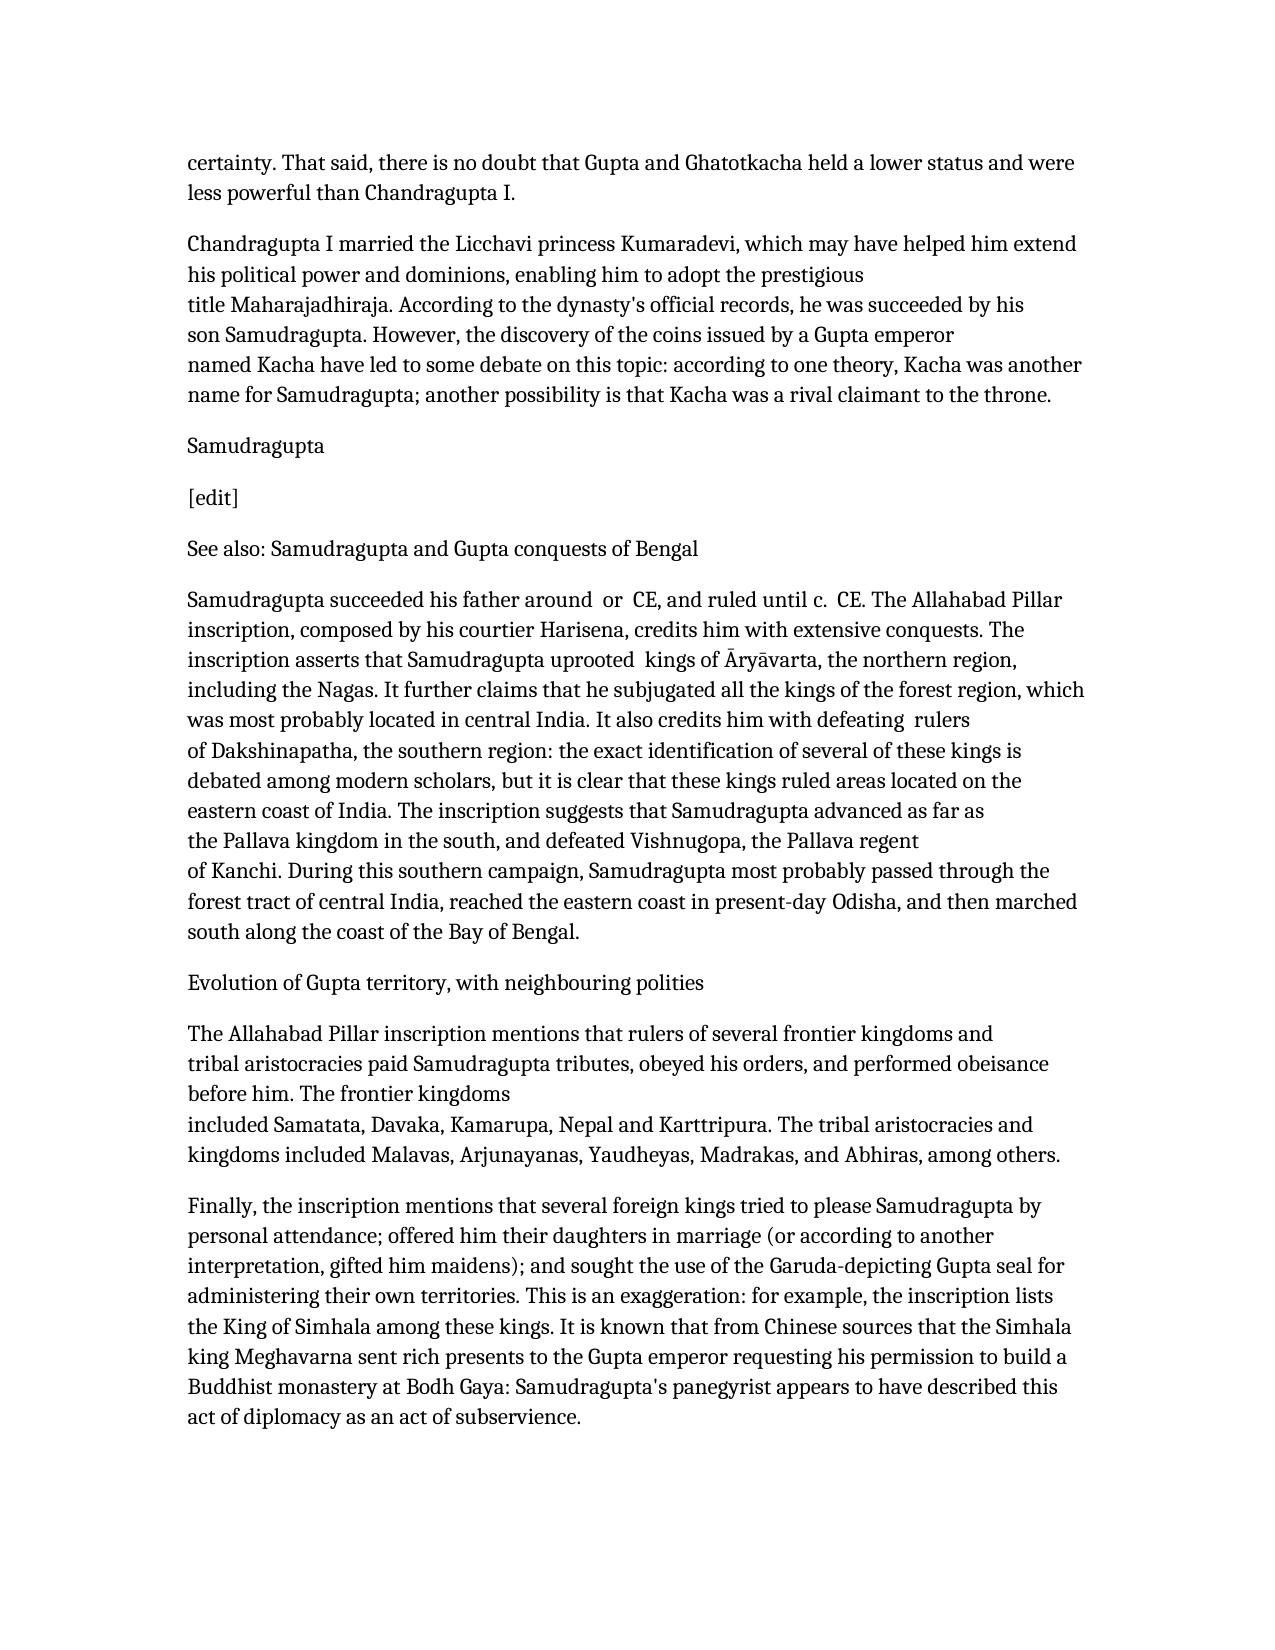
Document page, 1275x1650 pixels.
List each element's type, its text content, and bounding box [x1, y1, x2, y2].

text See also: Samudragupta and Gupta conquests of Bengal [187, 535, 1087, 562]
text Samudragupta succeeded his father around or CE, and ruled until c. CE. The Allahabad Pillar inscription, composed by his courtier Harisena, credits him with extensive conquests. The inscription asserts that Samudragupta uprooted kings of Āryāvarta, the northern region, including the Nagas. It further claims that he subjugated all the kings of the forest region, which was most probably located in central India. It also credits him with defeating rulers of Dakshinapatha, the southern region: the exact identification of several of these kings is debated among modern scholars, but it is clear that these kings ruled areas located on the eastern coast of India. The inscription suggests that Samudragupta advanced as far as the Pallava kingdom in the south, and defeated Vishnugopa, the Pallava regent of Kanchi. During this southern campaign, Samudragupta most probably passed through the forest tract of central India, reached the eastern coast in present-day Odisha, and then marched south along the coast of the Bay of Bengal. [187, 586, 1087, 945]
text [187, 150, 1087, 207]
text Finally, the inscription mentions that several foreign kings tried to please Samudragupta by personal attendance; offered him their daughters in marriage (or according to another interpretation, gifted him maidens); and sought the use of the Garuda-depicting Gupta seal for administering their own territories. This is an exaggeration: for example, the inscription lists the King of Simhala among these kings. It is known that from Chinese sources that the Simhala king Meghavarna sent rich presents to the Gupta emperor requesting his permission to build a Buddhist monastery at Bodh Gaya: Samudragupta's panegyrist appears to have described this act of diplomacy as an act of subservience. [187, 1193, 1087, 1431]
text [edit] [187, 484, 1087, 511]
text Chandragupta I married the Licchavi princess Kumaradevi, which may have helped him extend his political power and dominions, enabling him to adopt the prestigious title Maharajadhiraja. According to the dynasty's official records, he was succeeded by his son Samudragupta. However, the discovery of the coins issued by a Gupta emperor named Kacha have led to some debate on this topic: according to one theory, Kacha was another name for Samudragupta; another possibility is that Kacha was a rival claimant to the throne. [187, 231, 1087, 409]
text Evolution of Gupta territory, with neighbouring polities [187, 970, 1087, 996]
text Samudragupta [187, 433, 1087, 460]
text The Allahabad Pillar inscription mentions that rulers of several frontier kingdoms and tribal aristocracies paid Samudragupta tributes, obeyed his orders, and performed obeisance before him. The frontier kingdoms included Samatata, Davaka, Kamarupa, Nepal and Karttripura. The tribal aristocracies and kingdoms included Malavas, Arjunayanas, Yaudheyas, Madrakas, and Abhiras, among others. [187, 1021, 1087, 1168]
